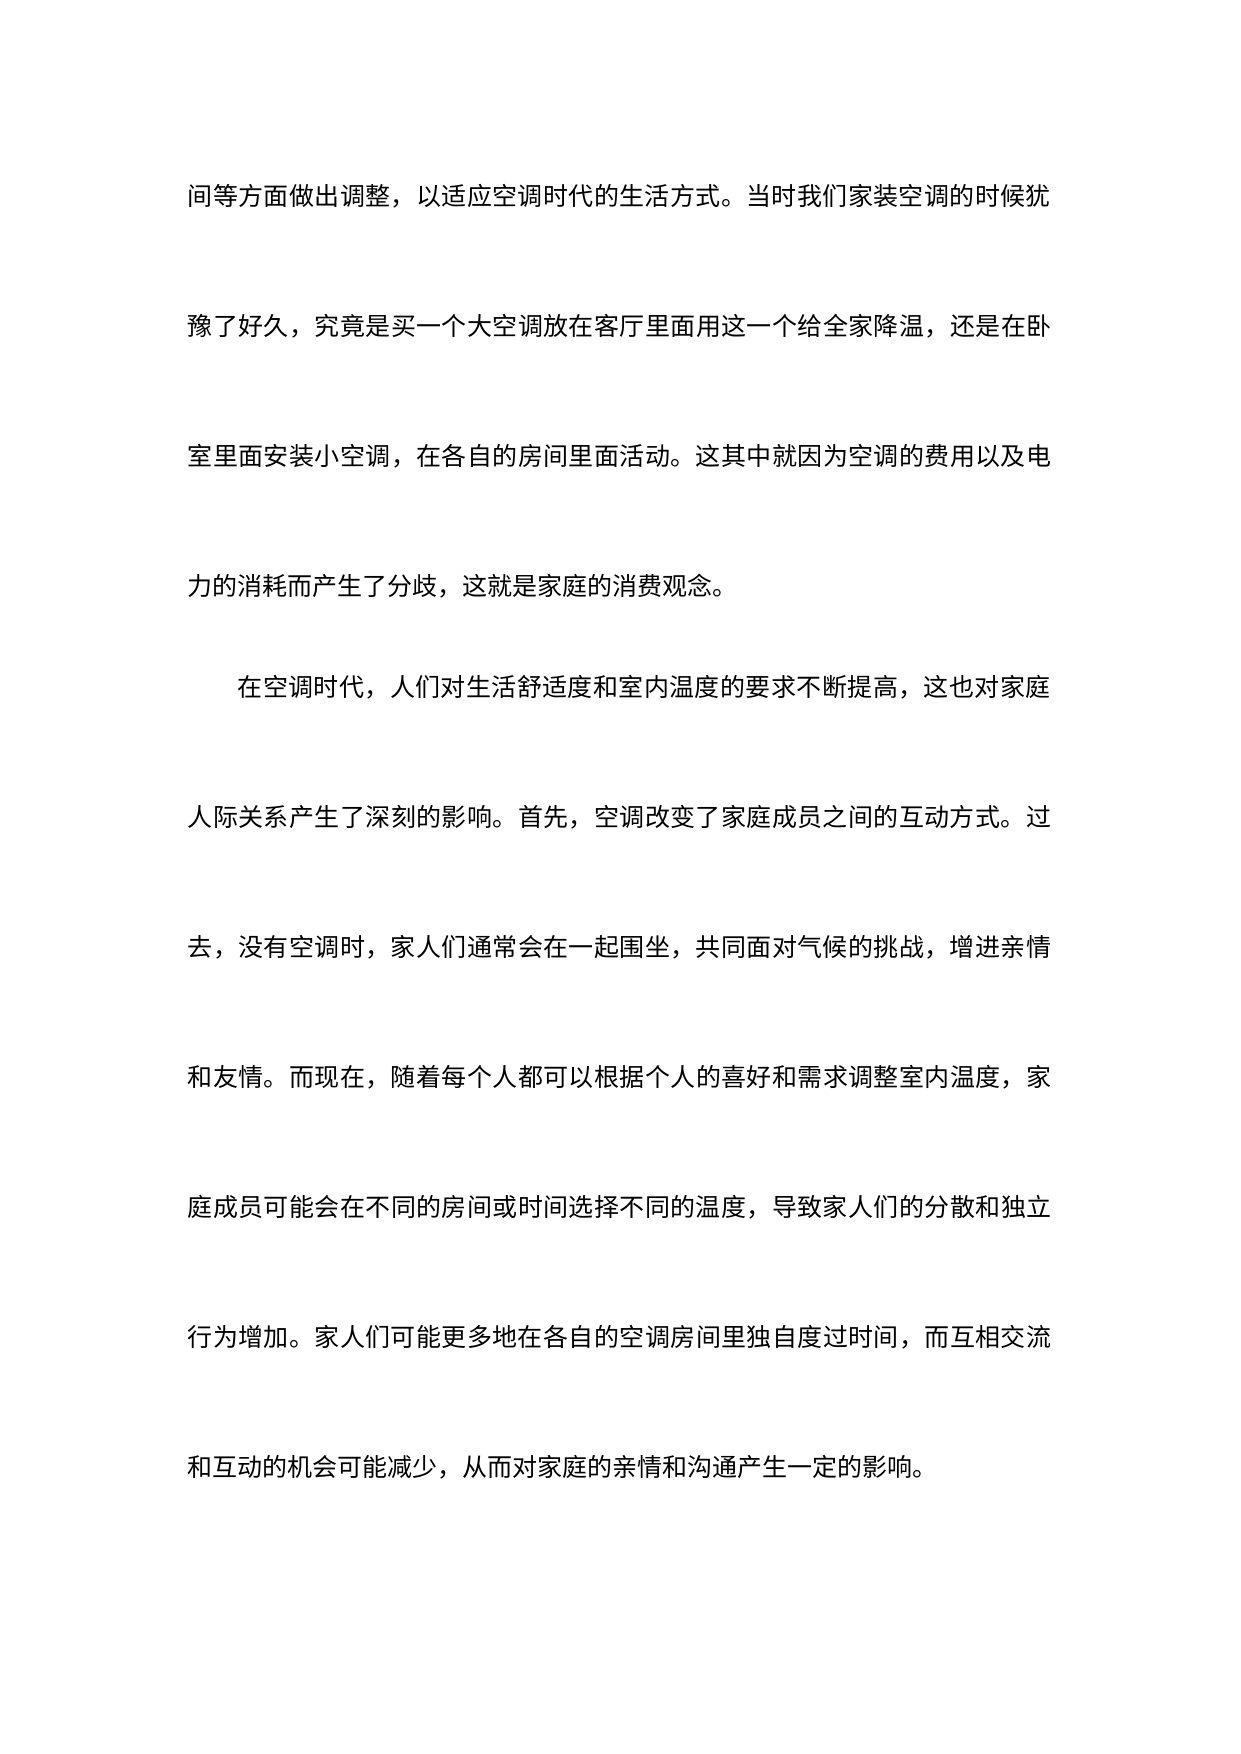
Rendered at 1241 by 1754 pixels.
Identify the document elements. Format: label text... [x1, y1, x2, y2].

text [187, 162, 1053, 617]
text 在空调时代，人们对生活舒适度和室内温度的要求不断提高，这也对家庭人际关系产生了深刻的影响。首先，空调改变了家庭成员之间的互动方式。过去，没有空调时，家人们通常会在一起围坐，共同面对气候的挑战，增进亲情和友情。而现在，随着每个人都可以根据个人的喜好和需求调整室内温度，家庭成员可能会在不同的房间或时间选择不同的温度，导致家人们的分散和独立行为增加。家人们可能更多地在各自的空调房间里独自度过时间，而互相交流和互动的机会可能减少，从而对家庭的亲情和沟通产生一定的影响。 [187, 653, 1053, 1498]
